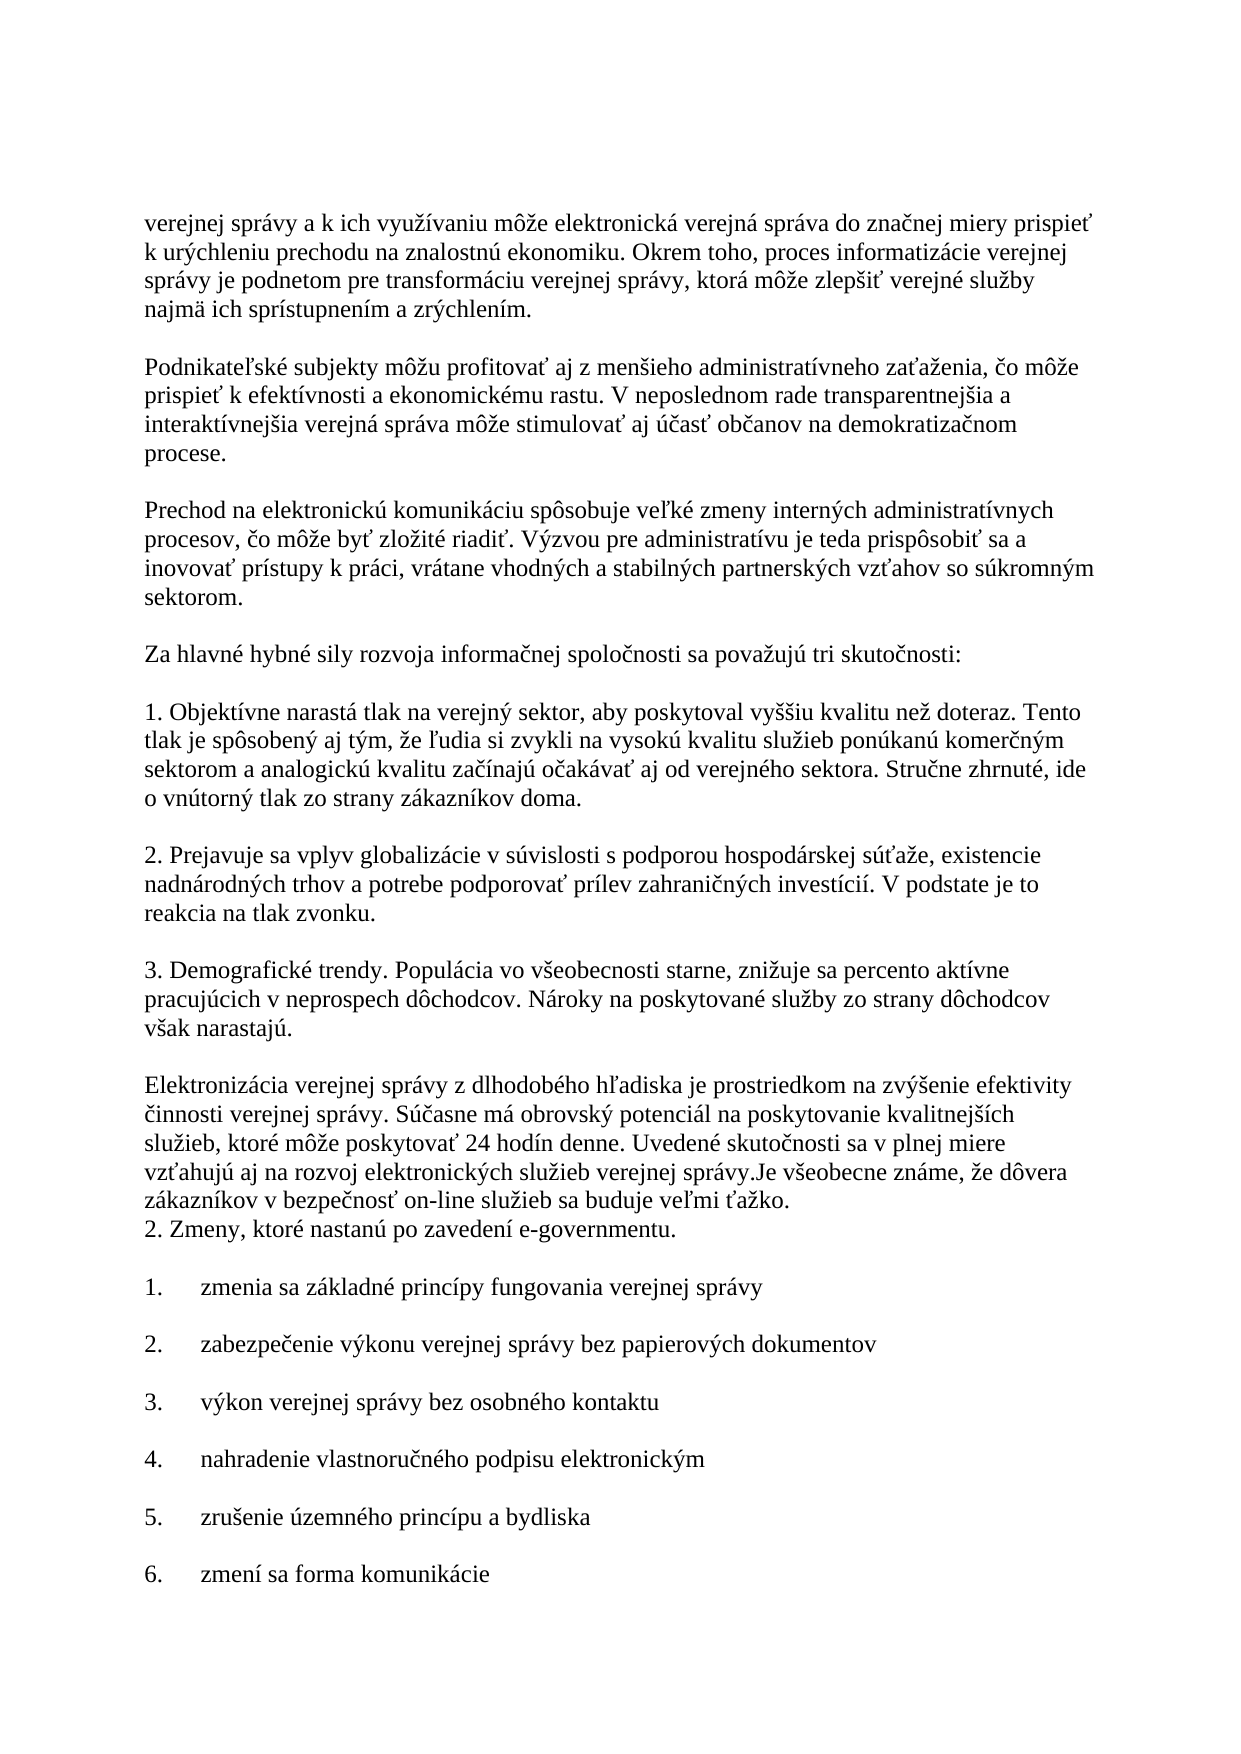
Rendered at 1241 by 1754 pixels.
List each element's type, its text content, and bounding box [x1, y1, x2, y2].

text 6. zmení sa forma komunikácie [144, 1559, 1097, 1588]
text Prechod na elektronickú komunikáciu spôsobuje veľké zmeny interných administratívnych procesov, čo môže byť zložité riadiť. Výzvou pre administratívu je teda prispôsobiť sa a inovovať prístupy k prá­­ci, vrátane vhodných a stabilných partnerských vzťahov so súkromným sektorom. [144, 495, 1097, 610]
text 3. výkon verejnej správy bez osobného kontaktu [144, 1387, 1097, 1415]
text Elektronizácia verejnej správy z dlhodobého hľadiska je prostriedkom na zvýšenie efektivity činnosti verejnej správy. Súčasne má obrovský potenciál na poskytovanie kvalitnejších služieb, ktoré môže poskytovať 24 hodín denne. Uvedené skutočnosti sa v plnej miere vzťahujú aj na rozvoj elektronických služieb verejnej správy.Je všeobecne známe, že dôvera zákazníkov v bezpečnosť on-line služieb sa buduje veľmi ťažko. [144, 1070, 1097, 1214]
text Podnikateľské subjekty môžu profitovať aj z menšieho administratív­neho zaťaženia, čo môže prispieť k efektívnosti a ekonomickému rastu. V neposlednom rade tran­spa­rentnejšia a interaktívnejšia verejná správa môže stimulovať aj účasť občanov na demokra­ti­začnom procese. [144, 352, 1097, 467]
text 1. Objektívne narastá tlak na verejný sektor, aby poskytoval vyššiu kvalitu než doteraz. Tento tlak je spôsobený aj tým, že ľudia si zvykli na vysokú kvalitu služieb ponúkanú komerčným sektorom a analogickú kvalitu začínajú očakávať aj od verejného sektora. Stručne zhrnuté, ide o vnútorný tlak zo strany zákazníkov doma. [144, 697, 1097, 812]
text Za hlavné hybné sily rozvoja informačnej spoločnosti sa považujú tri skutočnosti: [144, 639, 1097, 668]
text 3. Demografické trendy. Populácia vo všeobecnosti starne, znižuje sa percento aktívne pracujúcich v neprospech dôchodcov. Nároky na poskytované služby zo strany dôchodcov však narastajú. [144, 955, 1097, 1042]
text 2. Zmeny, ktoré nastanú po zavedení e-governmentu. [144, 1214, 1097, 1243]
text 4. nahradenie vlastnoručného podpisu elektronickým [144, 1444, 1097, 1473]
text 2. zabezpečenie výkonu verejnej správy bez papierových dokumentov [144, 1329, 1097, 1358]
text 5. zrušenie územného princípu a bydliska [144, 1502, 1097, 1530]
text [144, 208, 1097, 323]
text 2. Prejavuje sa vplyv globalizácie v súvislosti s podporou hospodárskej súťaže, existencie nadnárodných trhov a potrebe podporovať prílev zahraničných investícií. V podstate je to reakcia na tlak zvonku. [144, 840, 1097, 927]
text 1. zmenia sa základné princípy fungovania verejnej správy [144, 1272, 1097, 1300]
